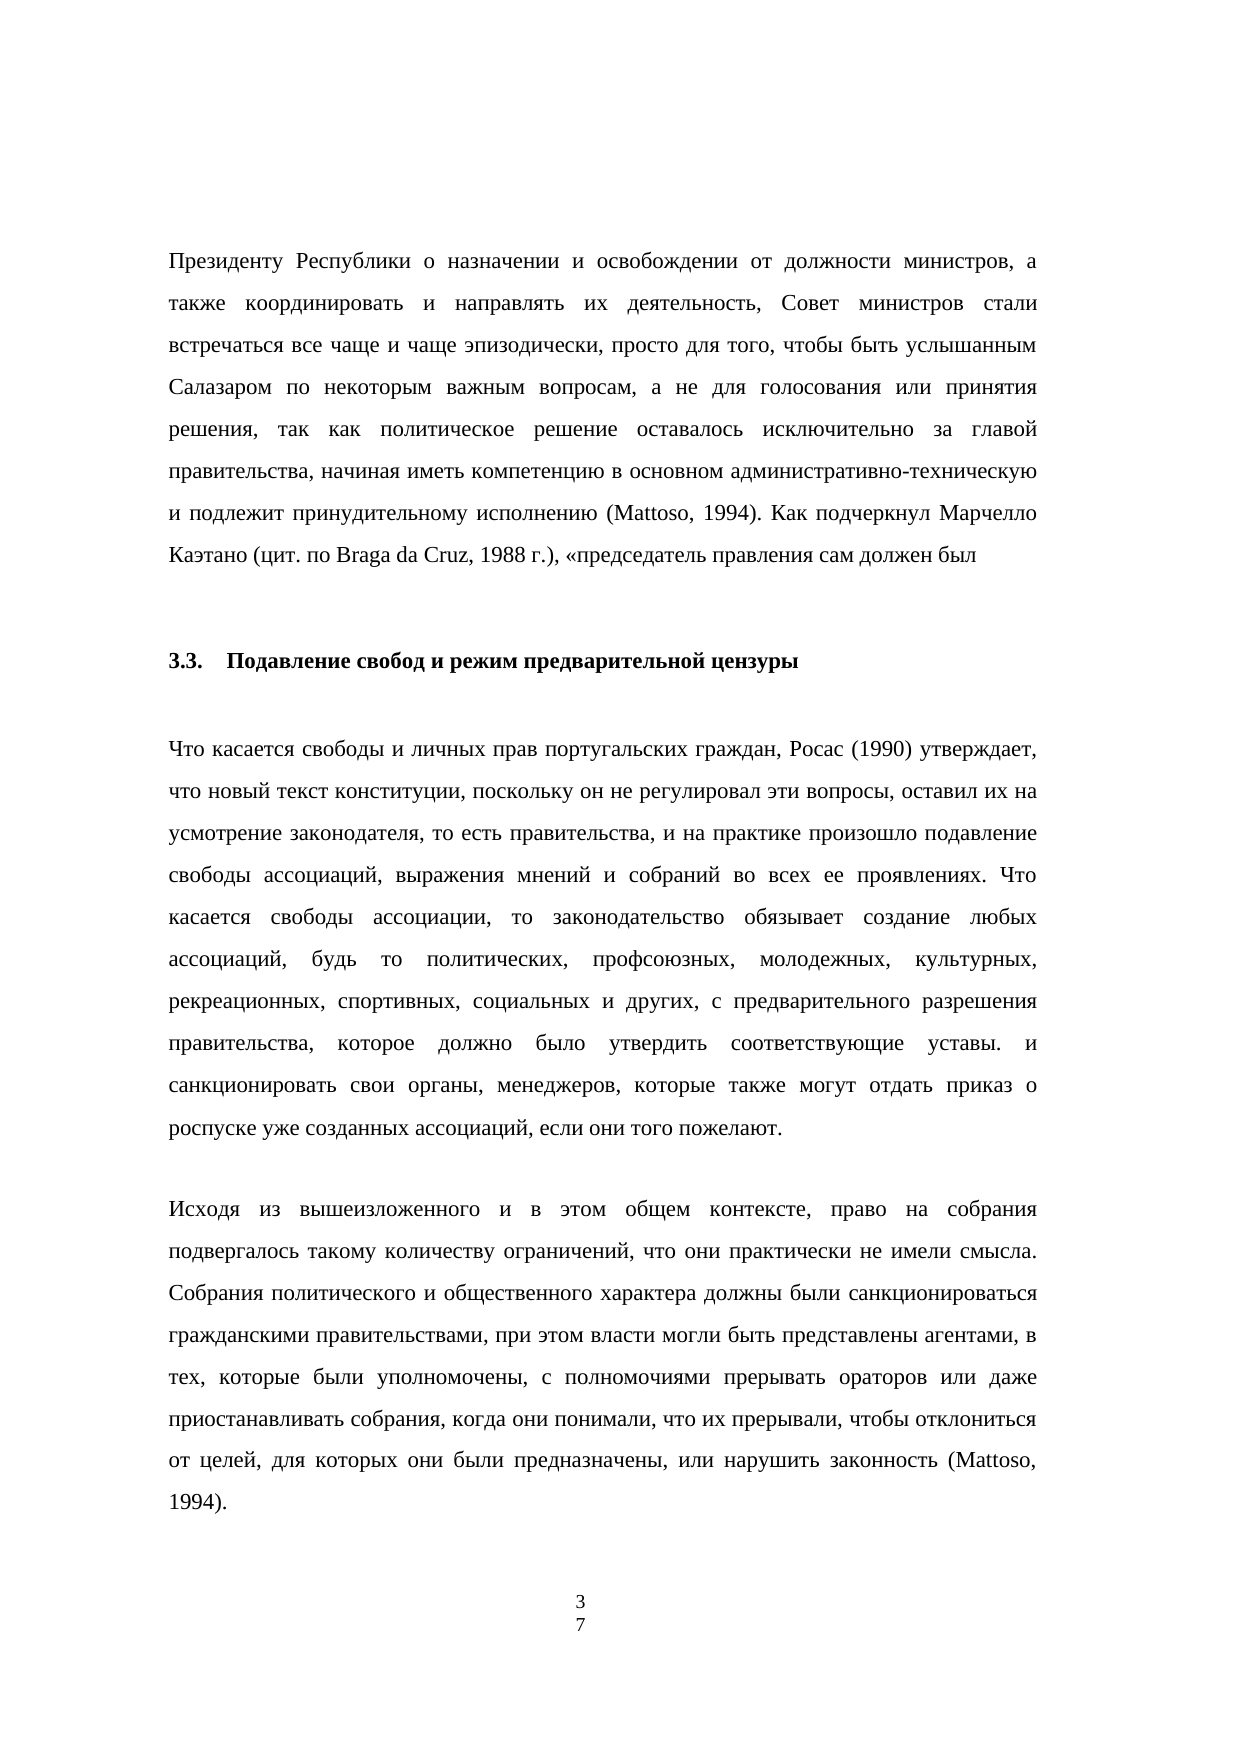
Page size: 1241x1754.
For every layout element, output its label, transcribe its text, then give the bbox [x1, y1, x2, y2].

text Исходя из вышеизложенного и в этом общем контексте, право на собрания подвергалось такому количеству ограничений, что они практически не имели смысла. Собрания политического и общественного характера должны были санкционироваться гражданскими правительствами, при этом власти могли быть представлены агентами, в тех, которые были уполномочены, с полномочиями прерывать ораторов или даже приостанавливать собрания, когда они понимали, что их прерывали, чтобы отклониться от целей, для которых они были предназначены, или нарушить законность (Mattoso, 1994). [168, 1195, 1038, 1515]
list Подавление свобод и режим предварительной цензуры [168, 647, 1038, 673]
text Что касается свободы и личных прав португальских граждан, Росас (1990) утверждает, что новый текст конституции, поскольку он не регулировал эти вопросы, оставил их на усмотрение законодателя, то есть правительства, и на практике произошло подавление свободы ассоциаций, выражения мнений и собраний во всех ее проявлениях. Что касается свободы ассоциации, то законодательство обязывает создание любых ассоциаций, будь то политических, профсоюзных, молодежных, культурных, рекреационных, спортивных, социальных и других, с предварительного разрешения правительства, которое должно было утвердить соответствующие уставы. и санкционировать свои органы, менеджеров, которые также могут отдать приказ о роспуске уже созданных ассоциаций, если они того пожелают. [168, 735, 1038, 1140]
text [168, 248, 1038, 567]
